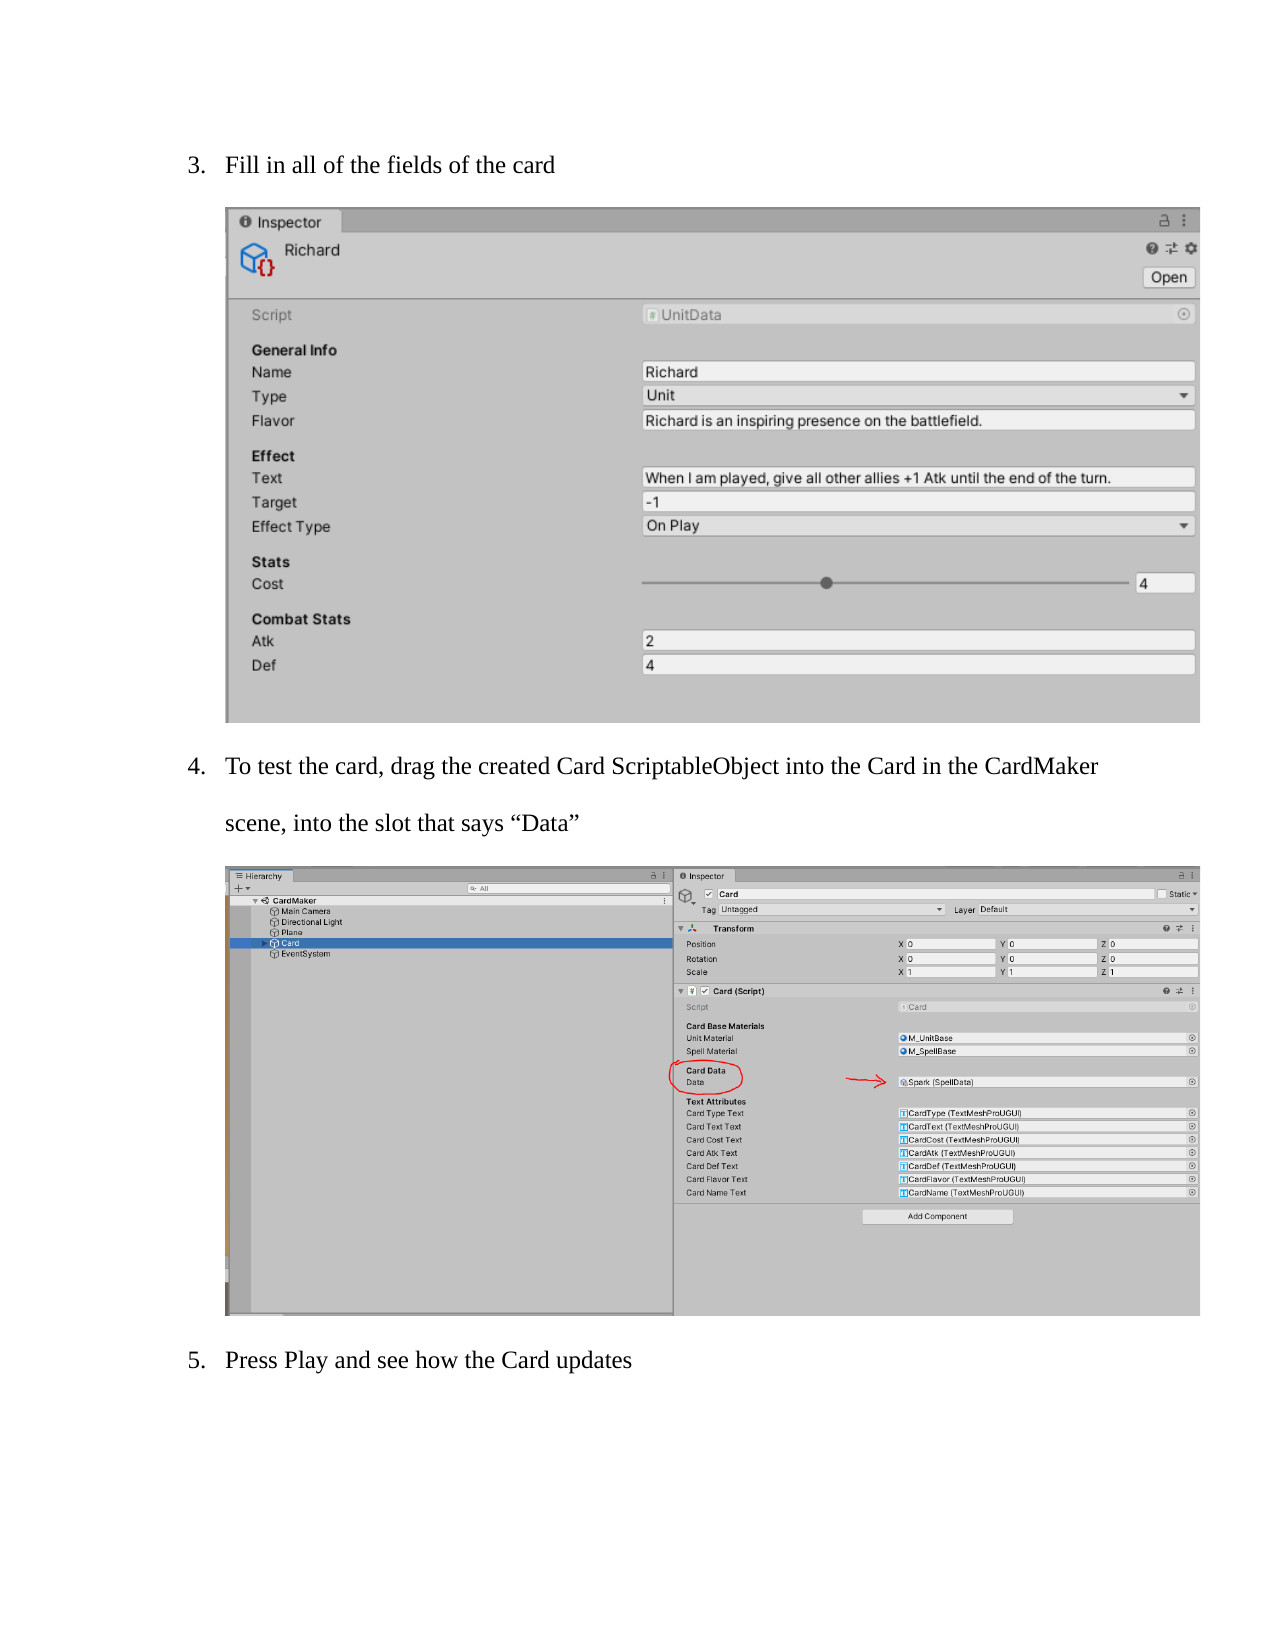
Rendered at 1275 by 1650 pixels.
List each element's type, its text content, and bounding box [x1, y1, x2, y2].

list Press Play and see how the Card updates [187, 1345, 1125, 1373]
picture [225, 207, 1200, 723]
picture [225, 866, 1200, 1316]
list Fill in all of the fields of the card [187, 150, 1125, 179]
list To test the card, drag the created Card ScriptableObject into the Card in the CardMaker scene, into the slot that says “Data” [187, 751, 1125, 837]
